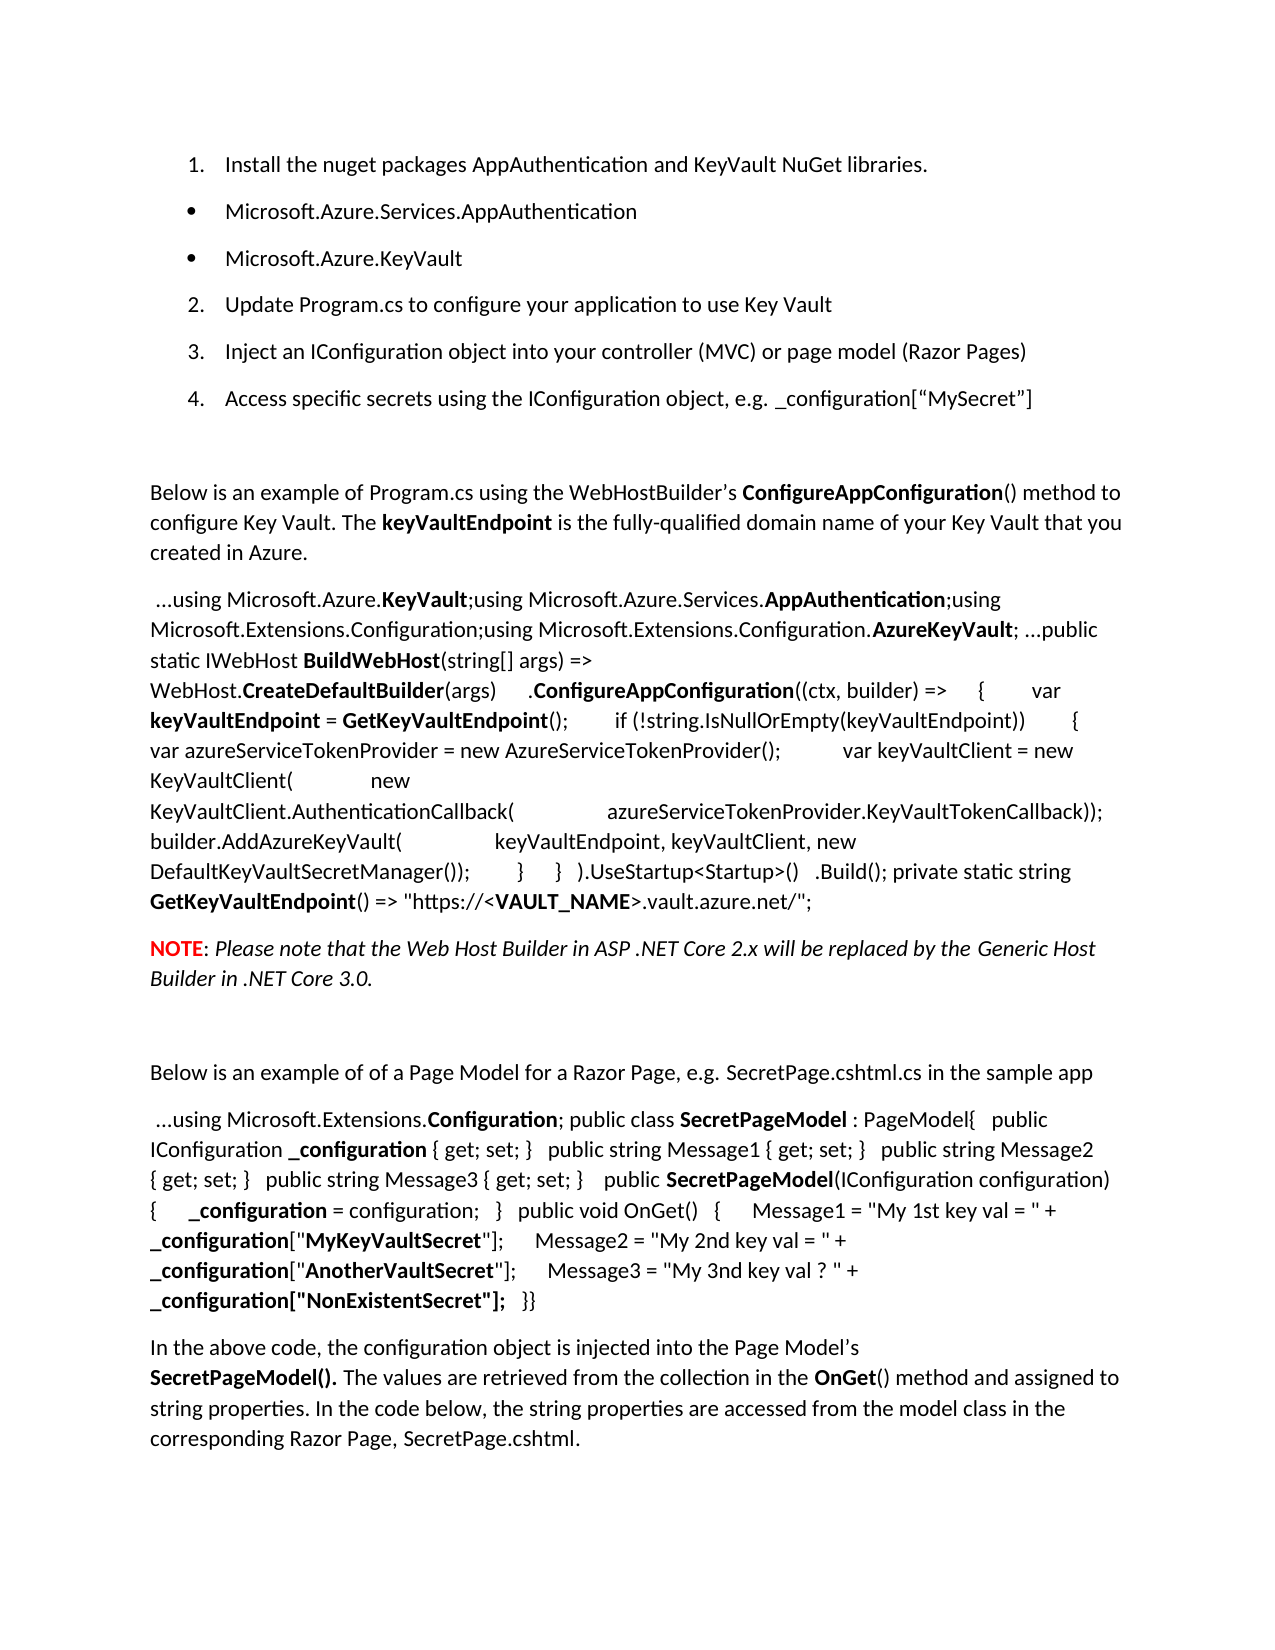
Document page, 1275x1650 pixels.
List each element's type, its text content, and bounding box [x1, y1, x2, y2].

text ...using Microsoft.Azure.KeyVault;using Microsoft.Azure.Services.AppAuthentication;using Microsoft.Extensions.Configuration;using Microsoft.Extensions.Configuration.AzureKeyVault; ...public static IWebHost BuildWebHost(string[] args) => WebHost.CreateDefaultBuilder(args) .ConfigureAppConfiguration((ctx, builder) => { var keyVaultEndpoint = GetKeyVaultEndpoint(); if (!string.IsNullOrEmpty(keyVaultEndpoint)) { var azureServiceTokenProvider = new AzureServiceTokenProvider(); var keyVaultClient = new KeyVaultClient( new KeyVaultClient.AuthenticationCallback( azureServiceTokenProvider.KeyVaultTokenCallback)); builder.AddAzureKeyVault( keyVaultEndpoint, keyVaultClient, new DefaultKeyVaultSecretManager()); } } ).UseStartup<Startup>() .Build(); private static string GetKeyVaultEndpoint() => "https://<VAULT_NAME>.vault.azure.net/"; [150, 585, 1125, 916]
list Inject an IConfiguration object into your controller (MVC) or page model (Razor Pages) [187, 337, 1125, 366]
text ...using Microsoft.Extensions.Configuration; public class SecretPageModel : PageModel{ public IConfiguration _configuration { get; set; } public string Message1 { get; set; } public string Message2 { get; set; } public string Message3 { get; set; } public SecretPageModel(IConfiguration configuration) { _configuration = configuration; } public void OnGet() { Message1 = "My 1st key val = " + _configuration["MyKeyVaultSecret"]; Message2 = "My 2nd key val = " + _configuration["AnotherVaultSecret"]; Message3 = "My 3nd key val ? " + _configuration["NonExistentSecret"]; }} [150, 1105, 1125, 1314]
text NOTE: Please note that the Web Host Builder in ASP .NET Core 2.x will be replaced by the Generic Host Builder in .NET Core 3.0. [150, 934, 1125, 993]
text In the above code, the configuration object is injected into the Page Model’s SecretPageModel(). The values are retrieved from the collection in the OnGet() method and assigned to string properties. In the code below, the string properties are accessed from the model class in the corresponding Razor Page, SecretPage.cshtml. [150, 1333, 1125, 1452]
list Microsoft.Azure.KeyVault [187, 244, 1125, 272]
text Below is an example of Program.cs using the WebHostBuilder’s ConfigureAppConfiguration() method to configure Key Vault. The keyVaultEndpoint is the fully-qualified domain name of your Key Vault that you created in Azure. [150, 478, 1125, 567]
text Below is an example of of a Page Model for a Razor Page, e.g. SecretPage.cshtml.cs in the sample app [150, 1058, 1125, 1086]
list Access specific secrets using the IConfiguration object, e.g. _configuration[“MySecret”] [187, 384, 1125, 412]
list Microsoft.Azure.Services.AppAuthentication [187, 197, 1125, 225]
list Install the nuget packages AppAuthentication and KeyVault NuGet libraries. [187, 150, 1125, 178]
list Update Program.cs to configure your application to use Key Vault [187, 291, 1125, 319]
